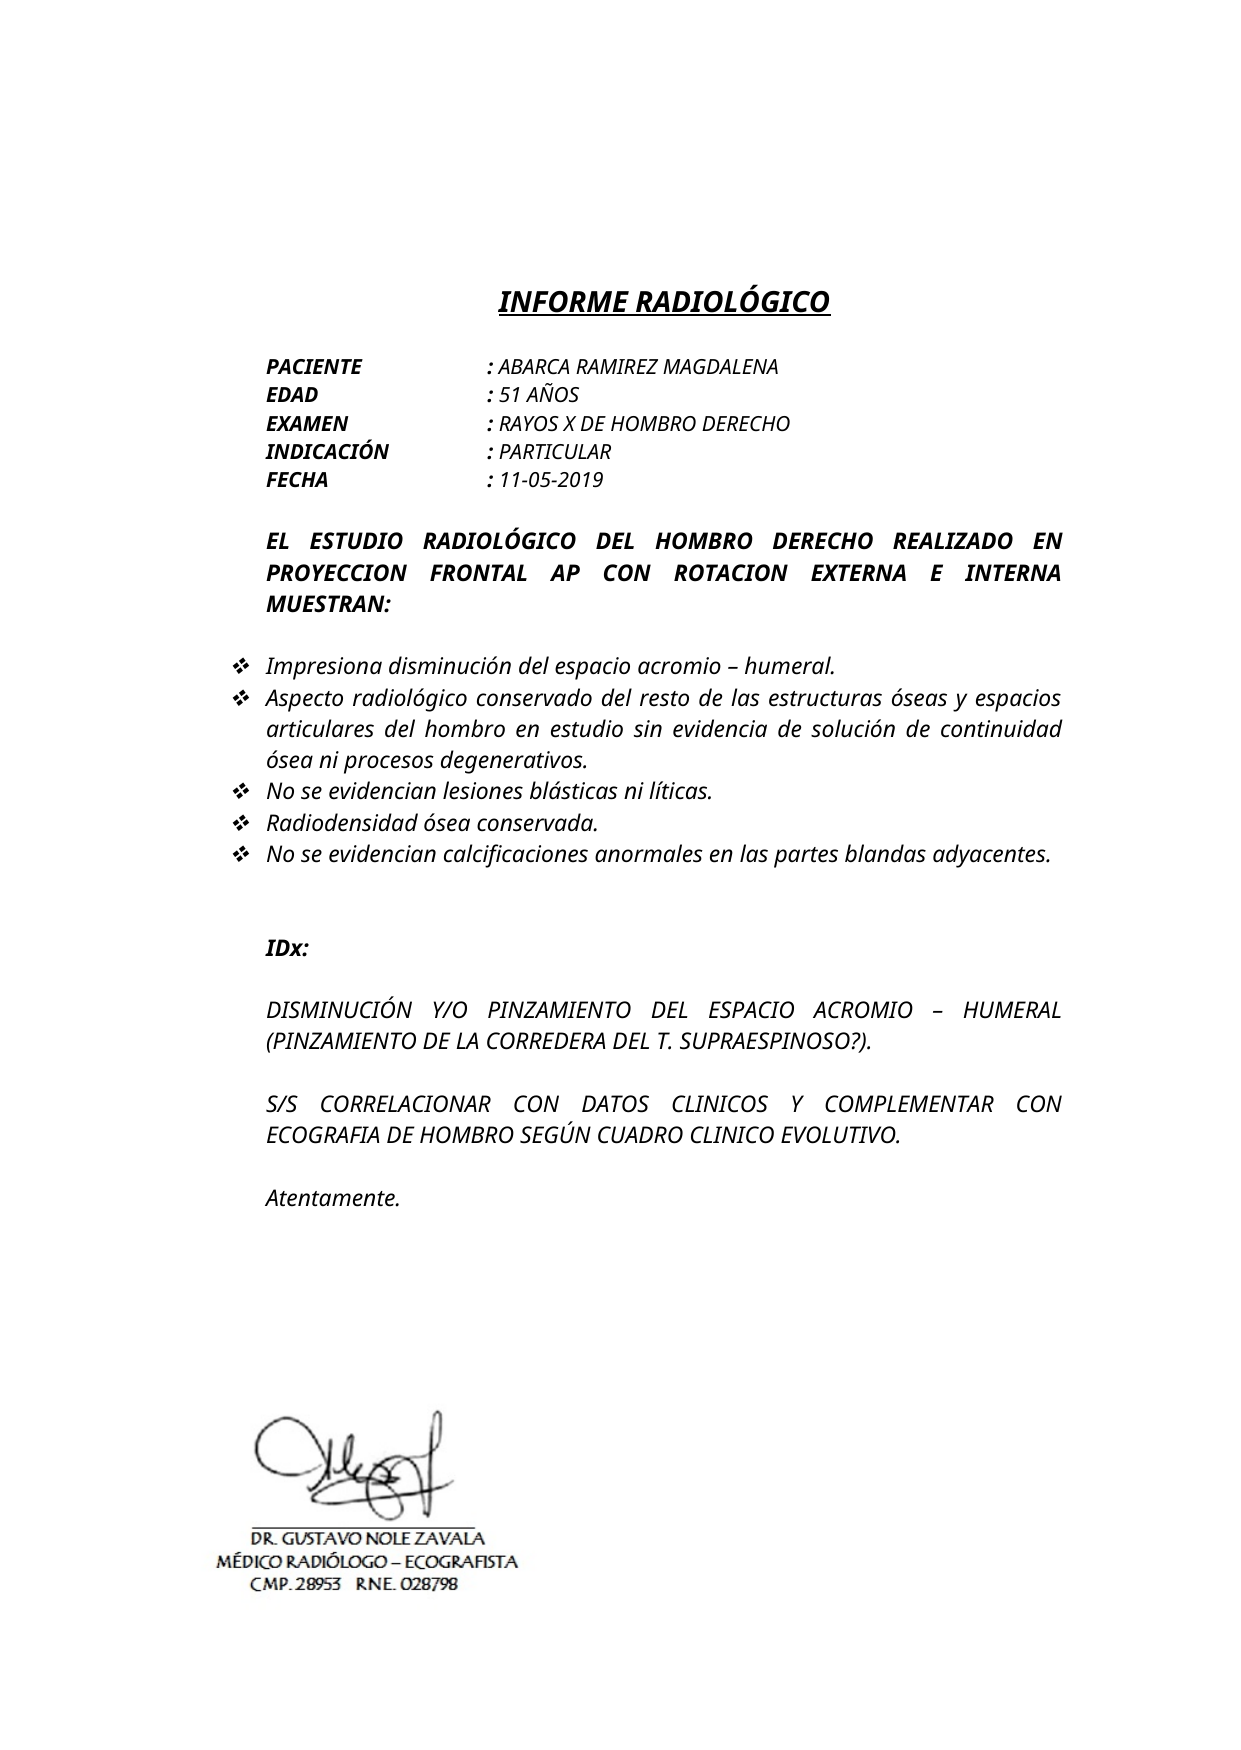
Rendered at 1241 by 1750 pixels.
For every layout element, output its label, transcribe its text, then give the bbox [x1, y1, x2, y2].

list Aspecto radiológico conservado del resto de las estructuras óseas y espacios articulares del hombro en estudio sin evidencia de solución de continuidad ósea ni procesos degenerativos. [228, 681, 1063, 775]
list Radiodensidad ósea conservada. [228, 806, 1063, 838]
text PACIENTE : ABARCA RAMIREZ MAGDALENA [266, 352, 1063, 380]
text EXAMEN : RAYOS X DE HOMBRO DERECHO [266, 409, 1063, 437]
title INFORME RADIOLÓGICO [266, 281, 1063, 321]
list No se evidencian lesiones blásticas ni líticas. [228, 775, 1063, 806]
text FECHA : 11-05-2019 [266, 466, 1063, 494]
text DISMINUCIÓN Y/O PINZAMIENTO DEL ESPACIO ACROMIO – HUMERAL (PINZAMIENTO DE LA CORREDERA DEL T. SUPRAESPINOSO?). [266, 994, 1063, 1056]
picture [163, 1394, 552, 1644]
text S/S CORRELACIONAR CON DATOS CLINICOS Y COMPLEMENTAR CON ECOGRAFIA DE HOMBRO SEGÚN CUADRO CLINICO EVOLUTIVO. [266, 1088, 1063, 1150]
text IDx: [266, 931, 1063, 963]
text INDICACIÓN : PARTICULAR [266, 437, 1063, 466]
text Atentamente. [266, 1181, 1063, 1213]
list Impresiona disminución del espacio acromio – humeral. [228, 650, 1063, 681]
text EDAD : 51 AÑOS [266, 380, 1063, 409]
text EL ESTUDIO RADIOLÓGICO DEL HOMBRO DERECHO REALIZADO EN PROYECCION FRONTAL AP CON ROTACION EXTERNA E INTERNA MUESTRAN: [266, 525, 1063, 619]
list No se evidencian calcificaciones anormales en las partes blandas adyacentes. [228, 838, 1063, 869]
